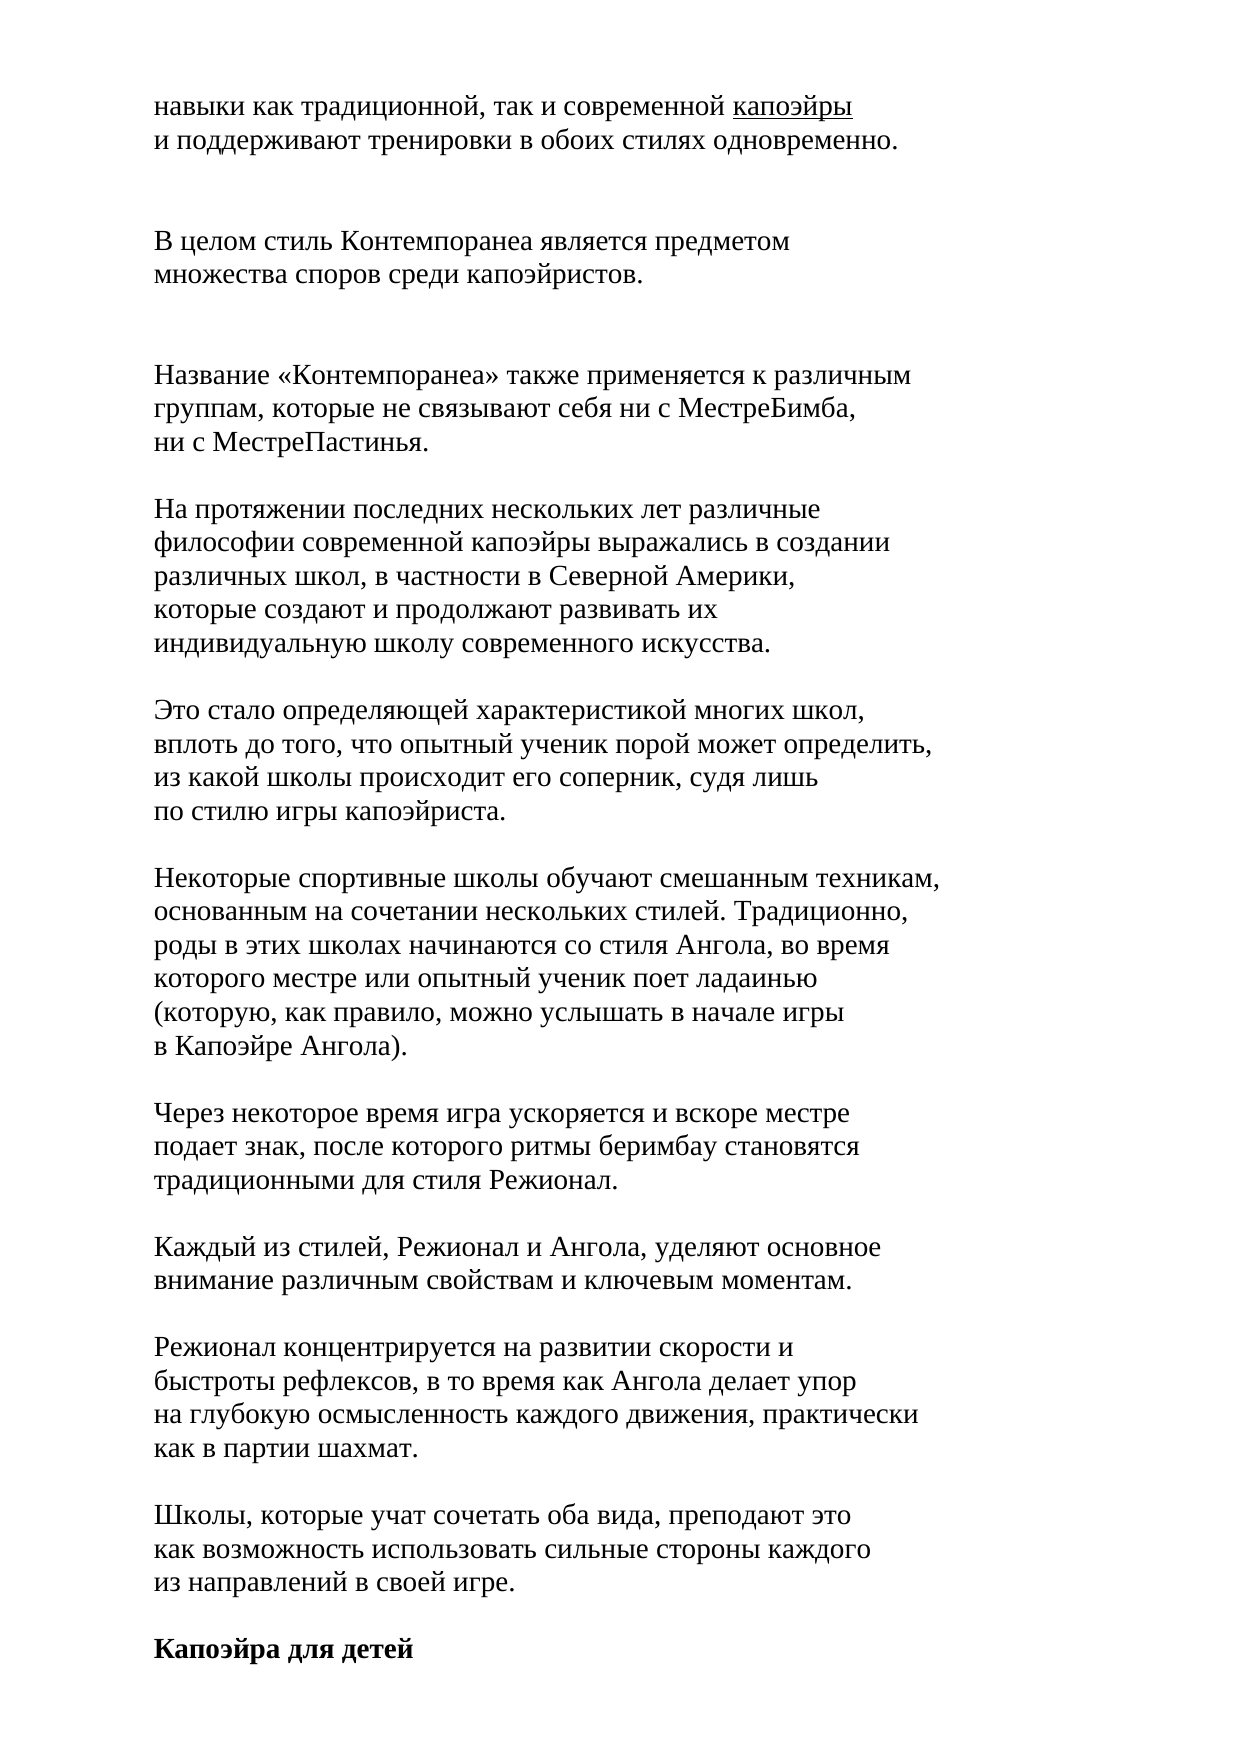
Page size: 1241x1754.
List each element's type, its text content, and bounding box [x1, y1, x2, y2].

text внимание различным свойствам и ключевым моментам. [153, 1262, 1152, 1296]
text индивидуальную школу современного искусства. [153, 625, 1152, 659]
text из направлений в своей игре. [153, 1564, 1152, 1598]
subtitle Капоэйра для детей [153, 1631, 1152, 1665]
text в Капоэйре Ангола). [153, 1028, 1152, 1061]
text различных школ, в частности в Северной Америки, [153, 558, 1152, 592]
text которого местре или опытный ученик поет ладаинью [153, 961, 1152, 994]
text Школы, которые учат сочетать оба вида, преподают это [153, 1497, 1152, 1531]
text Через некоторое время игра ускоряется и вскоре местре [153, 1095, 1152, 1128]
text основанным на сочетании нескольких стилей. Традиционно, [153, 893, 1152, 927]
text множества споров среди капоэйристов. [153, 256, 1152, 290]
text как в партии шахмат. [153, 1430, 1152, 1464]
text Название «Контемпоранеа» также применяется к различным [153, 357, 1152, 390]
text Каждый из стилей, Режионал и Ангола, уделяют основное [153, 1229, 1152, 1262]
text из какой школы происходит его соперник, судя лишь [153, 759, 1152, 793]
text на глубокую осмысленность каждого движения, практически [153, 1397, 1152, 1430]
text Некоторые спортивные школы обучают смешанным техникам, [153, 860, 1152, 893]
text группам, которые не связывают себя ни с МестреБимба, [153, 390, 1152, 424]
text роды в этих школах начинаются со стиля Ангола, во время [153, 927, 1152, 961]
text философии современной капоэйры выражались в создании [153, 524, 1152, 558]
text ни с МестреПастинья. [153, 424, 1152, 457]
text которые создают и продолжают развивать их [153, 592, 1152, 625]
text (которую, как правило, можно услышать в начале игры [153, 994, 1152, 1028]
text В целом стиль Контемпоранеа является предметом [153, 223, 1152, 256]
text Режионал концентрируется на развитии скорости и [153, 1329, 1152, 1363]
text быстроты рефлексов, в то время как Ангола делает упор [153, 1363, 1152, 1397]
text как возможность использовать сильные стороны каждого [153, 1531, 1152, 1564]
text Это стало определяющей характеристикой многих школ, [153, 692, 1152, 726]
text по стилю игры капоэйриста. [153, 793, 1152, 826]
text традиционными для стиля Режионал. [153, 1162, 1152, 1195]
text На протяжении последних нескольких лет различные [153, 491, 1152, 524]
text подает знак, после которого ритмы беримбау становятся [153, 1128, 1152, 1162]
text навыки как традиционной, так и современной капоэйры [153, 88, 1152, 122]
text и поддерживают тренировки в обоих стилях одновременно. [153, 122, 1152, 156]
text вплоть до того, что опытный ученик порой может определить, [153, 726, 1152, 759]
